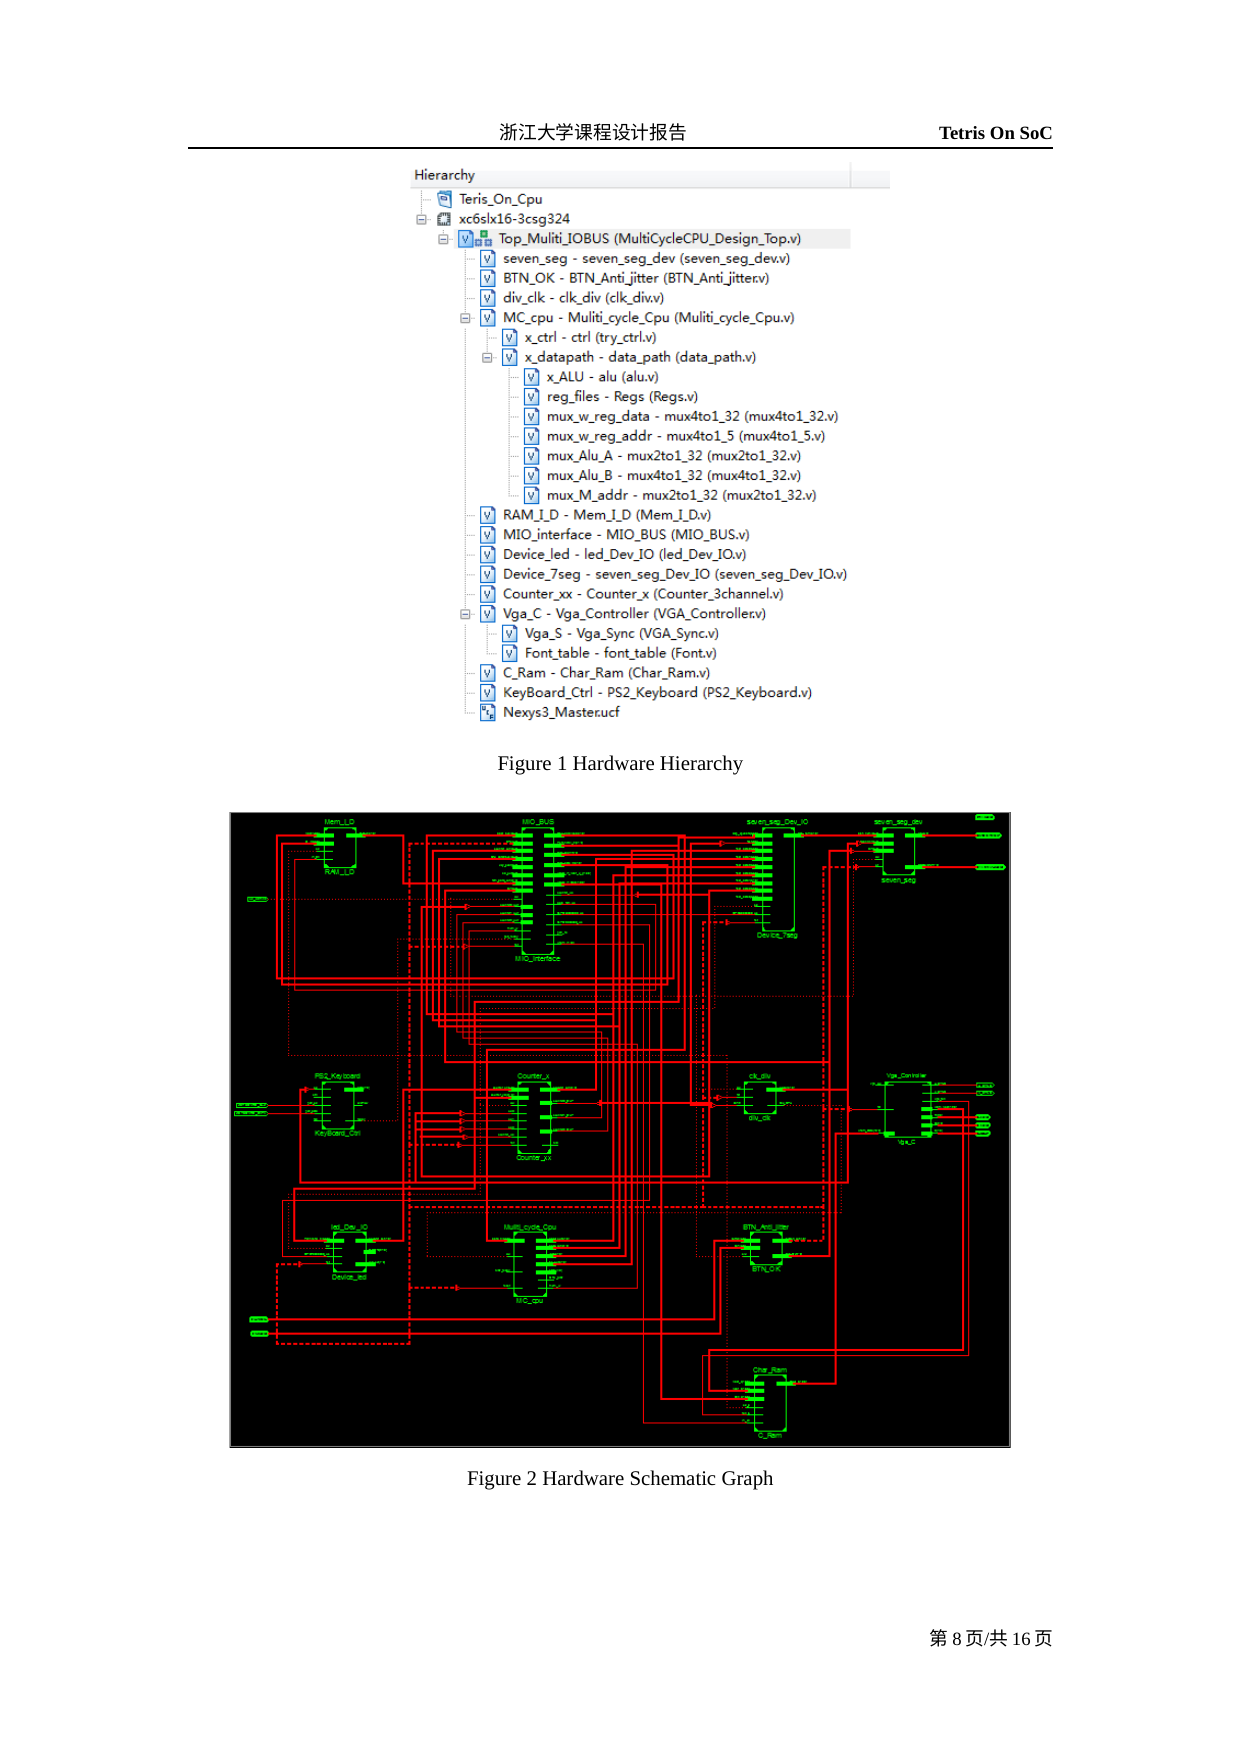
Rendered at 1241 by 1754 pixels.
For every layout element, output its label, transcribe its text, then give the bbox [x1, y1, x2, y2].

picture [410, 162, 890, 741]
picture [229, 812, 1011, 1448]
text Figure 1 Hardware Hierarchy [187, 747, 1053, 779]
text Figure 2 Hardware Schematic Graph [187, 1462, 1053, 1494]
